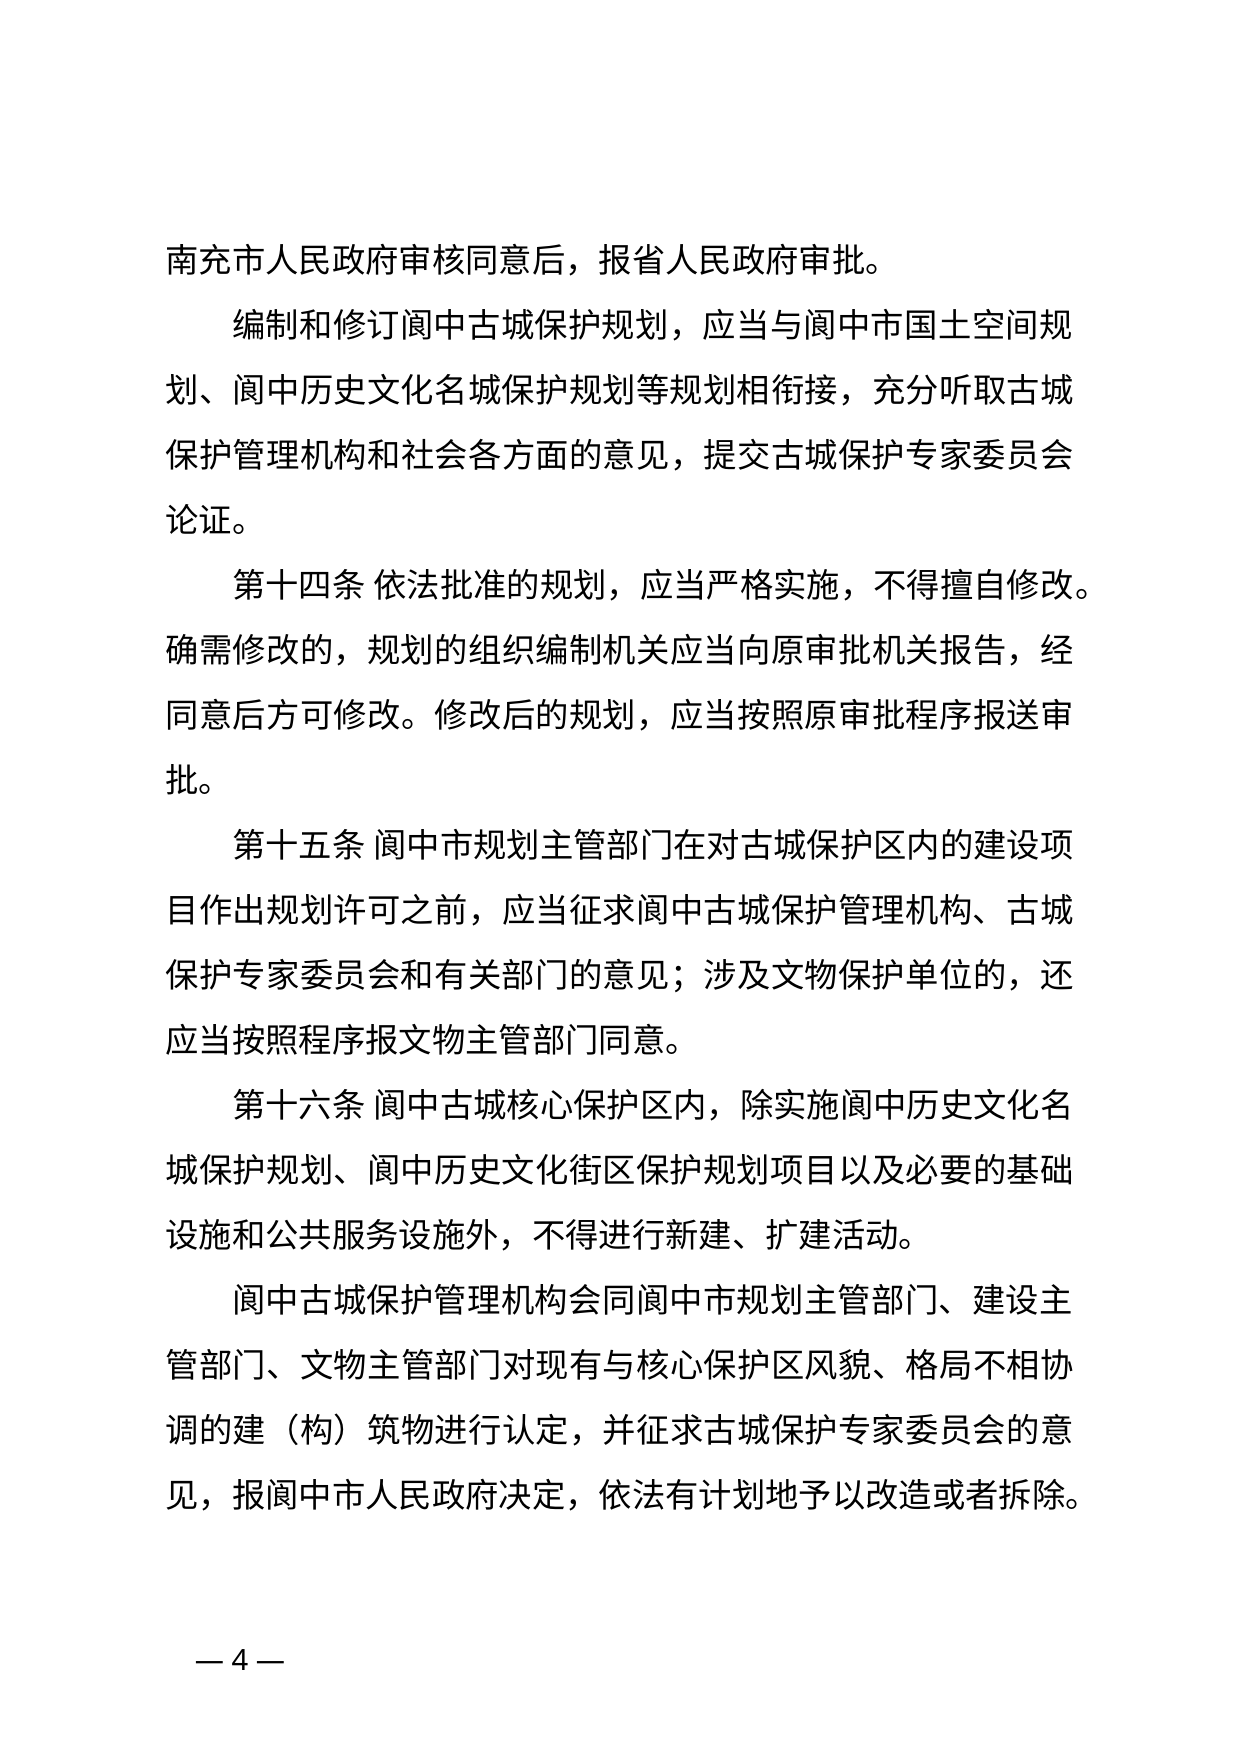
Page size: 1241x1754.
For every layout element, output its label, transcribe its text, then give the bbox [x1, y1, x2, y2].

text 编制和修订阆中古城保护规划，应当与阆中市国土空间规划、阆中历史文化名城保护规划等规划相衔接，充分听取古城保护管理机构和社会各方面的意见，提交古城保护专家委员会论证。 [165, 291, 1075, 551]
text 阆中古城保护管理机构会同阆中市规划主管部门、建设主管部门、文物主管部门对现有与核心保护区风貌、格局不相协调的建（构）筑物进行认定，并征求古城保护专家委员会的意见，报阆中市人民政府决定，依法有计划地予以改造或者拆除。 [165, 1266, 1075, 1526]
text 第十六条 阆中古城核心保护区内，除实施阆中历史文化名城保护规划、阆中历史文化街区保护规划项目以及必要的基础设施和公共服务设施外，不得进行新建、扩建活动。 [165, 1071, 1075, 1266]
text 第十五条 阆中市规划主管部门在对古城保护区内的建设项目作出规划许可之前，应当征求阆中古城保护管理机构、古城保护专家委员会和有关部门的意见；涉及文物保护单位的，还应当按照程序报文物主管部门同意。 [165, 811, 1075, 1071]
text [165, 226, 1075, 291]
text 第十四条 依法批准的规划，应当严格实施，不得擅自修改。确需修改的，规划的组织编制机关应当向原审批机关报告，经同意后方可修改。修改后的规划，应当按照原审批程序报送审批。 [165, 551, 1075, 811]
